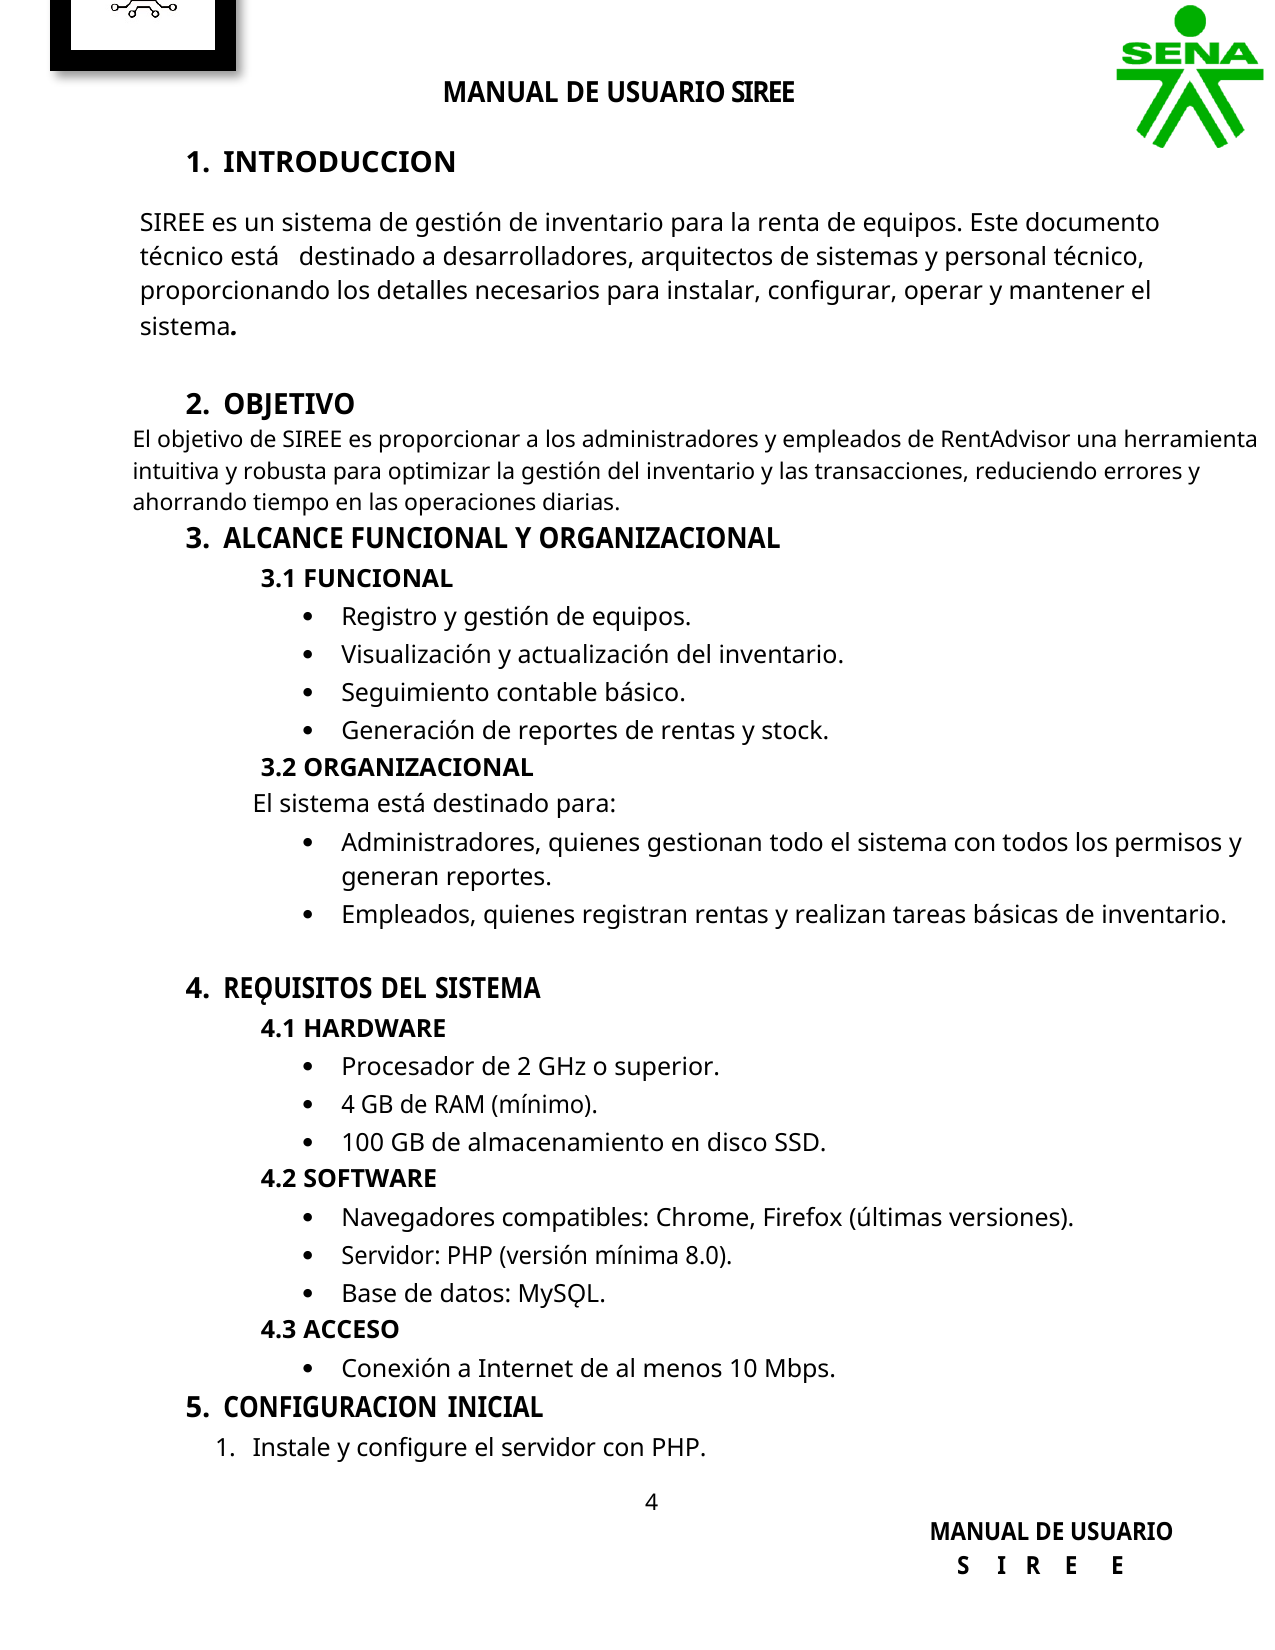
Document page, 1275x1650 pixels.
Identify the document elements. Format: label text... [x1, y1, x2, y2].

subtitle INTRODUCCION [185, 146, 1267, 179]
text El sistema está destinado para: [252, 786, 1267, 820]
list Base de datos: MySǪL. [303, 1276, 1267, 1309]
list Procesador de 2 GHz o superior. [303, 1049, 1267, 1083]
subtitle ORGANIZACIONAL [261, 749, 1267, 783]
subtitle REǪUISITOS DEL SISTEMA [185, 967, 1267, 1007]
picture [71, 0, 215, 50]
list Seguimiento contable básico. [303, 675, 1267, 709]
list 4 GB de RAM (mínimo). [303, 1087, 1267, 1121]
subtitle SIREE es un sistema de gestión de inventario para la renta de equipos. Este documento técnico está destinado a desarrolladores, arquitectos de sistemas y personal técnico, proporcionando los detalles necesarios para instalar, configurar, operar y mantener el sistema. [139, 204, 1221, 343]
list Instale y configure el servidor con PHP. [215, 1430, 1267, 1464]
subtitle SOFTWARE [261, 1161, 1267, 1195]
list Servidor: PHP (versión mínima 8.0). [303, 1238, 1267, 1272]
list Generación de reportes de rentas y stock. [303, 713, 1267, 747]
subtitle HARDWARE [261, 1010, 1267, 1044]
list Conexión a Internet de al menos 10 Mbps. [303, 1350, 1267, 1384]
subtitle CONFIGURACION INICIAL [185, 1387, 1267, 1426]
list Registro y gestión de equipos. [303, 599, 1267, 633]
subtitle FUNCIONAL [261, 560, 1267, 594]
text El objetivo de SIREE es proporcionar a los administradores y empleados de RentAdvisor una herramienta intuitiva y robusta para optimizar la gestión del inventario y las transacciones, reduciendo errores y ahorrando tiempo en las operaciones diarias. [132, 423, 1267, 517]
subtitle OBJETIVO [185, 384, 1267, 423]
list Visualización y actualización del inventario. [303, 637, 1267, 671]
list Navegadores compatibles: Chrome, Firefox (últimas versiones). [303, 1200, 1267, 1234]
list Empleados, quienes registran rentas y realizan tareas básicas de inventario. [303, 897, 1267, 931]
list 100 GB de almacenamiento en disco SSD. [303, 1125, 1267, 1159]
subtitle ACCESO [261, 1312, 1267, 1346]
list Administradores, quienes gestionan todo el sistema con todos los permisos y generan reportes. [303, 824, 1267, 893]
subtitle ALCANCE FUNCIONAL Y ORGANIZACIONAL [185, 517, 1267, 557]
picture [1116, 5, 1264, 146]
